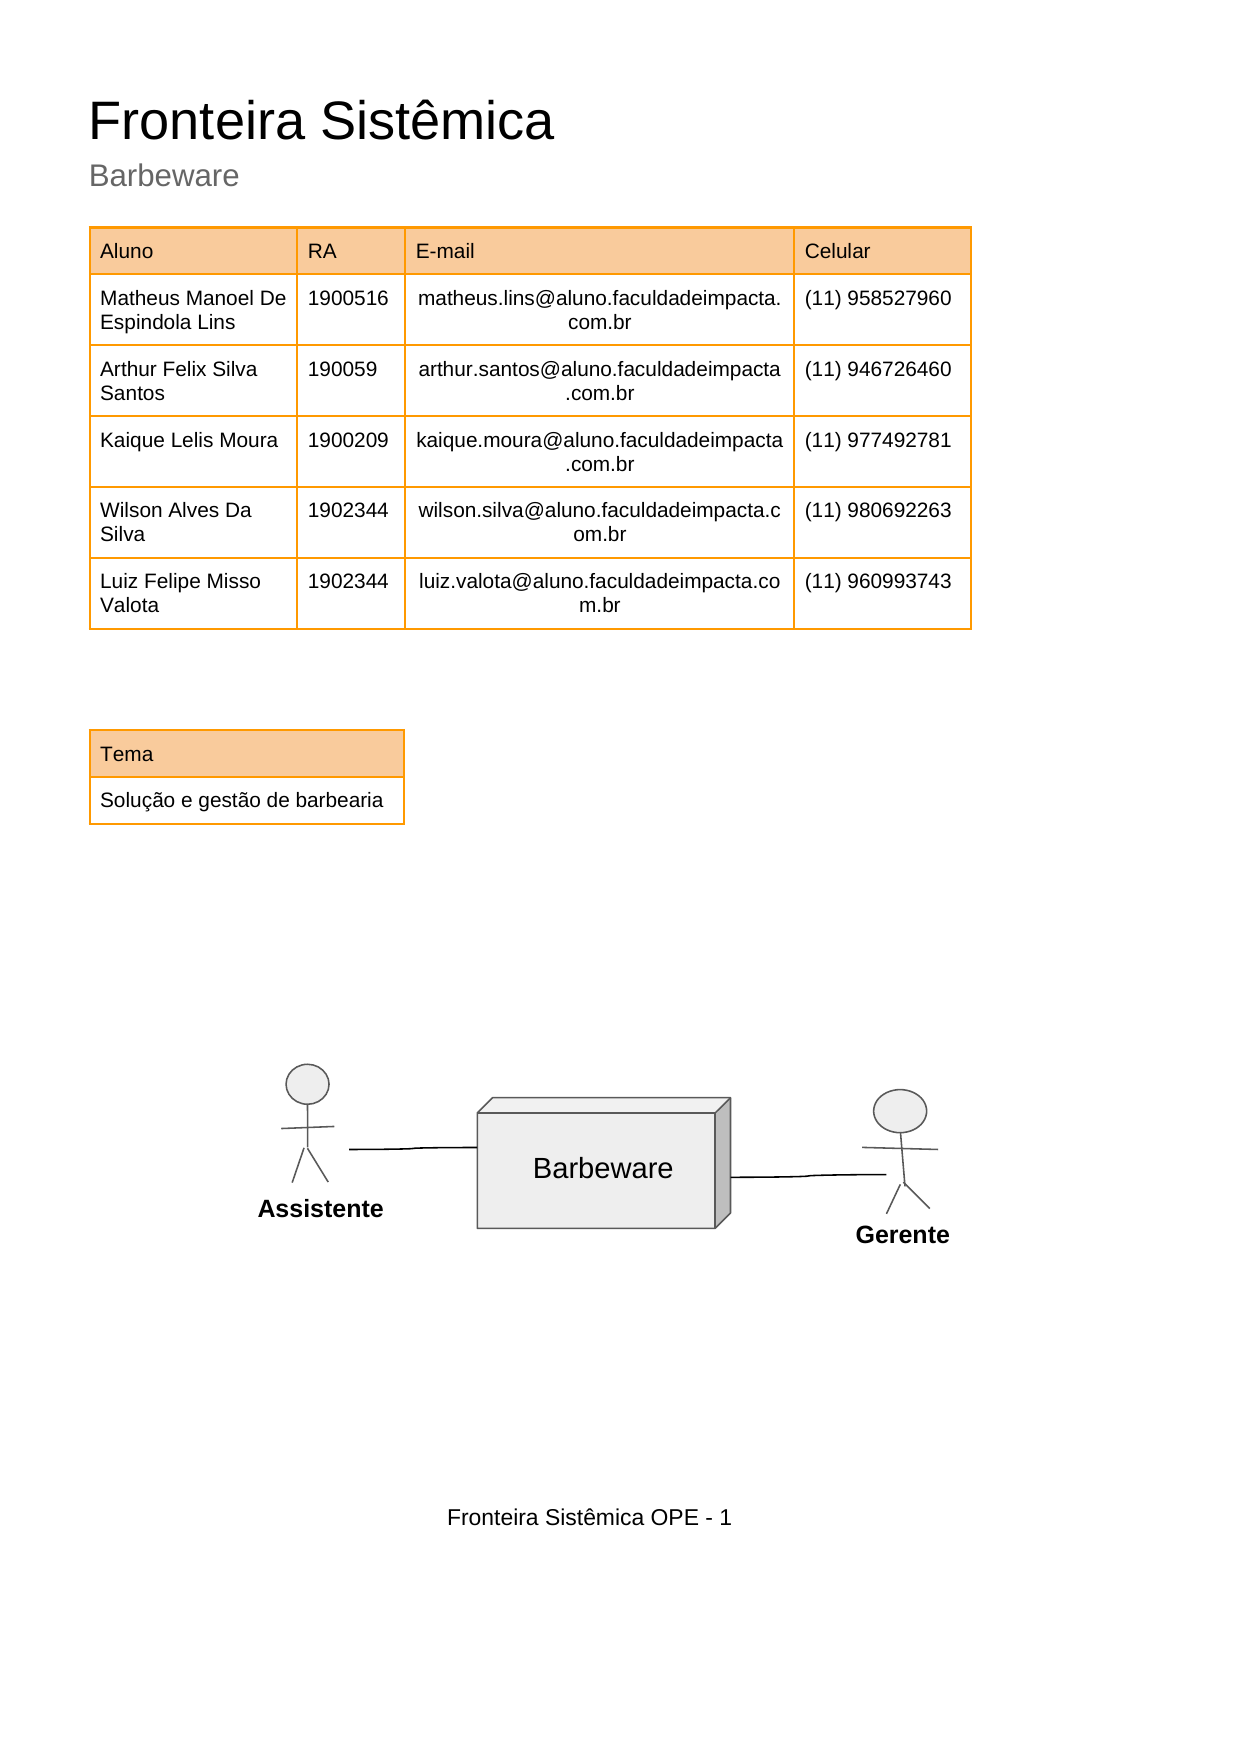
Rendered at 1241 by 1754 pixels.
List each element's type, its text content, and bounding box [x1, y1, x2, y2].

table_cell Wilson Alves Da Silva [91, 488, 296, 557]
table_cell 190059 [298, 346, 404, 415]
table_cell (11) 960993743 [795, 559, 970, 627]
table_cell kaique.moura@aluno.faculdadeimpacta.com.br [406, 417, 793, 486]
text Fronteira Sistêmica OPE - 1 [88, 1503, 1090, 1530]
table_cell Luiz Felipe Misso Valota [91, 559, 296, 627]
table_cell Solução e gestão de barbearia [91, 778, 403, 823]
table_header Celular [795, 229, 970, 273]
table_cell wilson.silva@aluno.faculdadeimpacta.com.br [406, 488, 793, 557]
table_cell Matheus Manoel De Espindola Lins [91, 275, 296, 344]
table_cell 1900516 [298, 275, 404, 344]
table_cell (11) 977492781 [795, 417, 970, 486]
table_cell (11) 958527960 [795, 275, 970, 344]
table_header Tema [91, 731, 403, 776]
table_cell luiz.valota@aluno.faculdadeimpacta.com.br [406, 559, 793, 627]
title Fronteira Sistêmica [88, 88, 1090, 151]
table_header E-mail [406, 229, 793, 273]
table_cell arthur.santos@aluno.faculdadeimpacta.com.br [406, 346, 793, 415]
table_cell 1902344 [298, 559, 404, 627]
table_header RA [298, 229, 404, 273]
table_cell Kaique Lelis Moura [91, 417, 296, 486]
table_cell matheus.lins@aluno.faculdadeimpacta.com.br [406, 275, 793, 344]
table_header Aluno [91, 229, 296, 273]
subtitle Barbeware [88, 157, 1090, 193]
table_cell (11) 946726460 [795, 346, 970, 415]
table_cell 1902344 [298, 488, 404, 557]
table_cell Arthur Felix Silva Santos [91, 346, 296, 415]
table_cell (11) 980692263 [795, 488, 970, 557]
table_cell 1900209 [298, 417, 404, 486]
